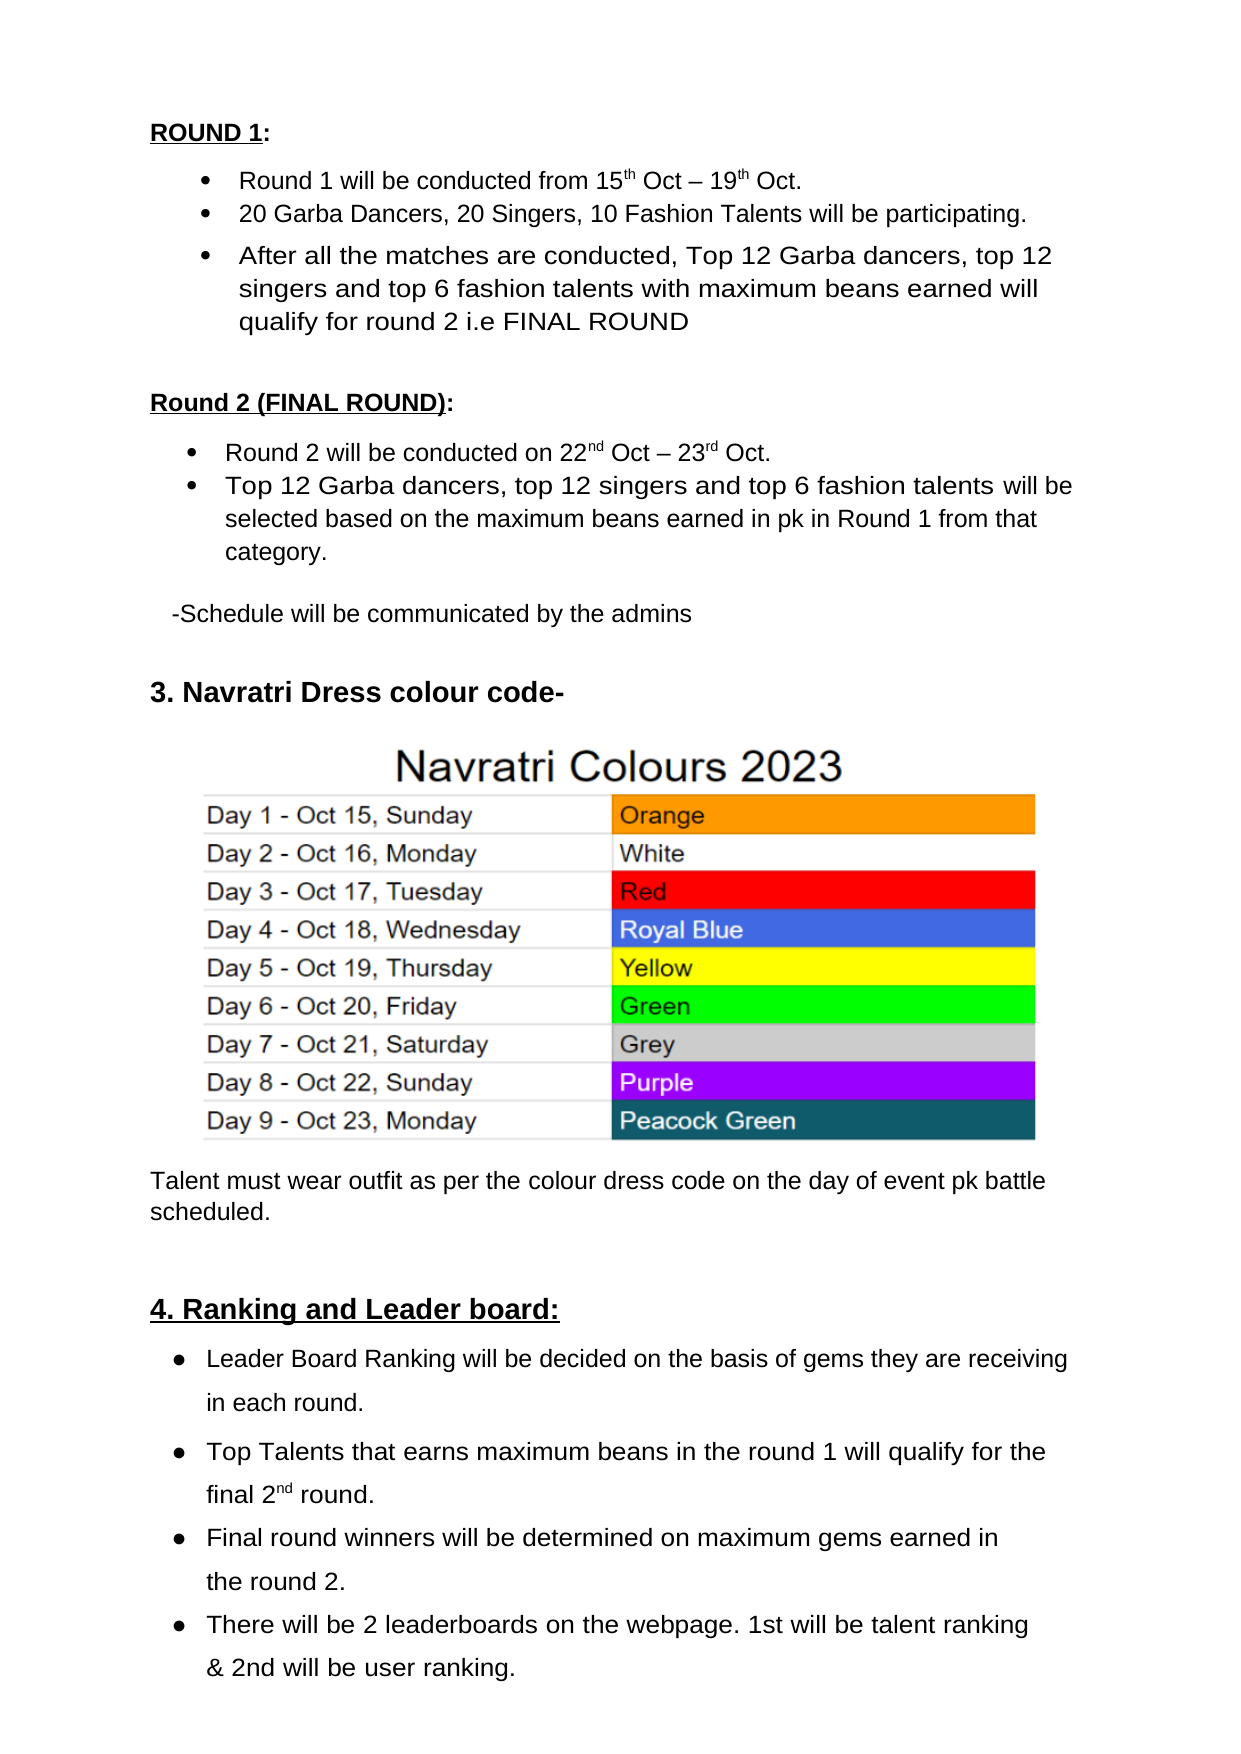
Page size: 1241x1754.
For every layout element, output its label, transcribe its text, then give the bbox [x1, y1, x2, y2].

list Final round winners will be determined on maximum gems earned in the round 2. [171, 1523, 1033, 1595]
list After all the matches are conducted, Top 12 Garba dancers, top 12 singers and top 6 fashion talents with maximum beans earned will qualify for round 2 i.e FINAL ROUND [201, 241, 1090, 336]
list There will be 2 leaderboards on the webpage. 1st will be talent ranking & 2nd will be user ranking. [171, 1610, 1053, 1682]
list -Schedule will be communicated by the admins [171, 599, 1090, 627]
list Round 2 will be conducted on 22nd Oct – 23rd Oct. [187, 438, 1090, 467]
list Round 1 will be conducted from 15th Oct – 19th Oct. [201, 166, 1090, 195]
text 3. Navratri Dress colour code- [150, 675, 1090, 709]
text 4. Ranking and Leader board: [150, 1292, 1090, 1325]
list Top Talents that earns maximum beans in the round 1 will qualify for the final 2nd round. [171, 1437, 1090, 1508]
text Talent must wear outfit as per the colour dress code on the day of event pk battle scheduled. [150, 1166, 1090, 1226]
list Top 12 Garba dancers, top 12 singers and top 6 fashion talents will be selected based on the maximum beans earned in pk in Round 1 from that category. [187, 471, 1090, 566]
list 20 Garba Dancers, 20 Singers, 10 Fashion Talents will be participating. [201, 199, 1090, 228]
picture [191, 728, 1049, 1147]
text ROUND 1: [150, 118, 1090, 147]
text Round 2 (FINAL ROUND): [150, 388, 1090, 417]
list Leader Board Ranking will be decided on the basis of gems they are receiving in each round. [171, 1344, 1090, 1416]
